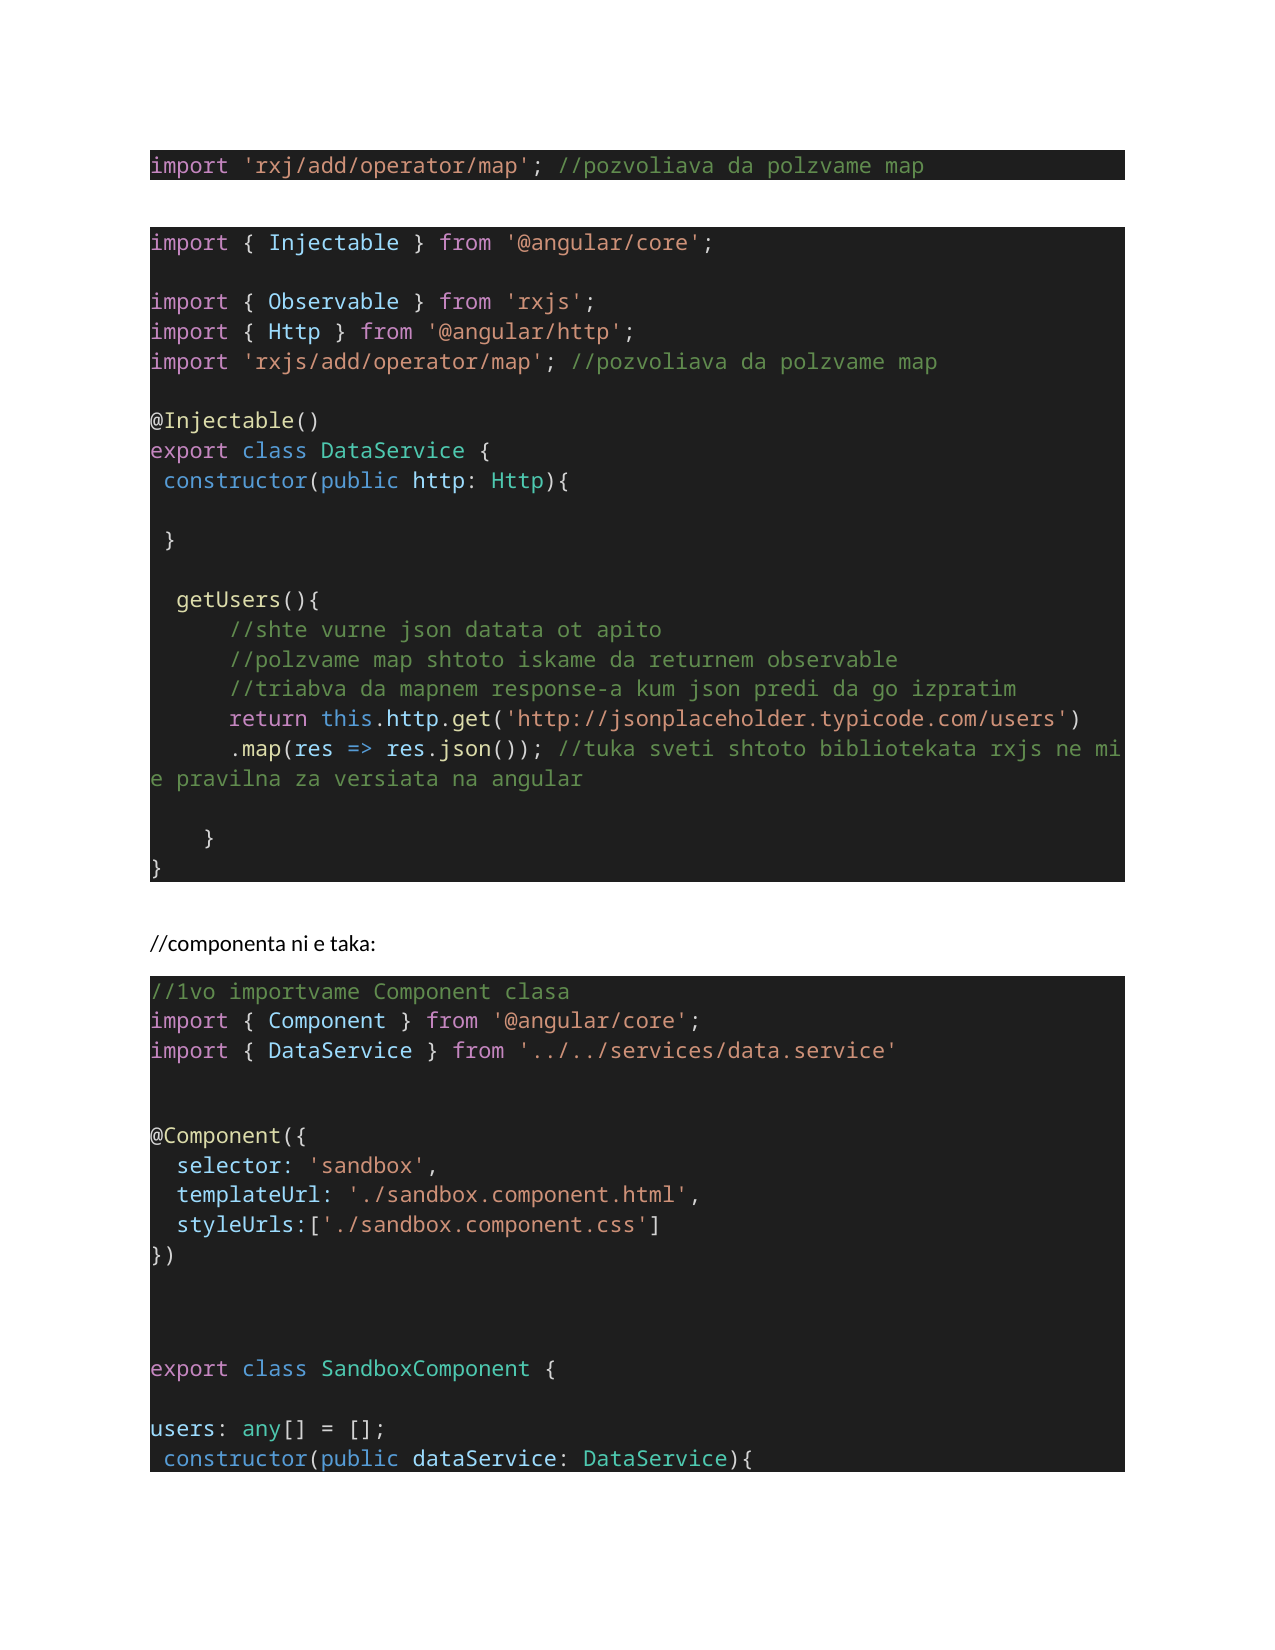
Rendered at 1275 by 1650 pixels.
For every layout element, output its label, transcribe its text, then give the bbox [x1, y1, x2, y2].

text //1vo importvame Component clasa [150, 976, 1125, 1005]
text export class DataService { [150, 435, 1125, 465]
text //shte vurne json datata ot apito [150, 614, 1125, 644]
text @Component({ [150, 1120, 1125, 1149]
text import 'rxj/add/operator/map'; //pozvoliava da polzvame map [150, 150, 1125, 180]
text //polzvame map shtoto iskame da returnem observable [150, 644, 1125, 673]
text export class SandboxComponent { [150, 1353, 1125, 1383]
text users: any[] = []; [150, 1413, 1125, 1442]
text }) [150, 1239, 1125, 1269]
text return this.http.get('http://jsonplaceholder.typicode.com/users') [150, 703, 1125, 733]
text import { Injectable } from '@angular/core'; [150, 227, 1125, 256]
text import { DataService } from '../../services/data.service' [150, 1035, 1125, 1065]
text //triabva da mapnem response-a kum json predi da go izpratim [150, 673, 1125, 703]
text constructor(public dataService: DataService){ [150, 1442, 1125, 1472]
text getUsers(){ [150, 584, 1125, 614]
text @Injectable() [150, 405, 1125, 435]
text } [150, 822, 1125, 852]
text import 'rxjs/add/operator/map'; //pozvoliava da polzvame map [150, 346, 1125, 376]
text templateUrl: './sandbox.component.html', [150, 1179, 1125, 1209]
text constructor(public http: Http){ [150, 465, 1125, 495]
text import { Http } from '@angular/http'; [150, 316, 1125, 346]
text //componenta ni e taka: [150, 929, 1125, 957]
text import { Observable } from 'rxjs'; [150, 286, 1125, 316]
text styleUrls:['./sandbox.component.css'] [150, 1209, 1125, 1239]
text .map(res => res.json()); //tuka sveti shtoto bibliotekata rxjs ne mi e pravilna za versiata na angular [150, 733, 1125, 793]
text import { Component } from '@angular/core'; [150, 1005, 1125, 1035]
text } [150, 524, 1125, 554]
text selector: 'sandbox', [150, 1149, 1125, 1179]
text } [150, 852, 1125, 882]
